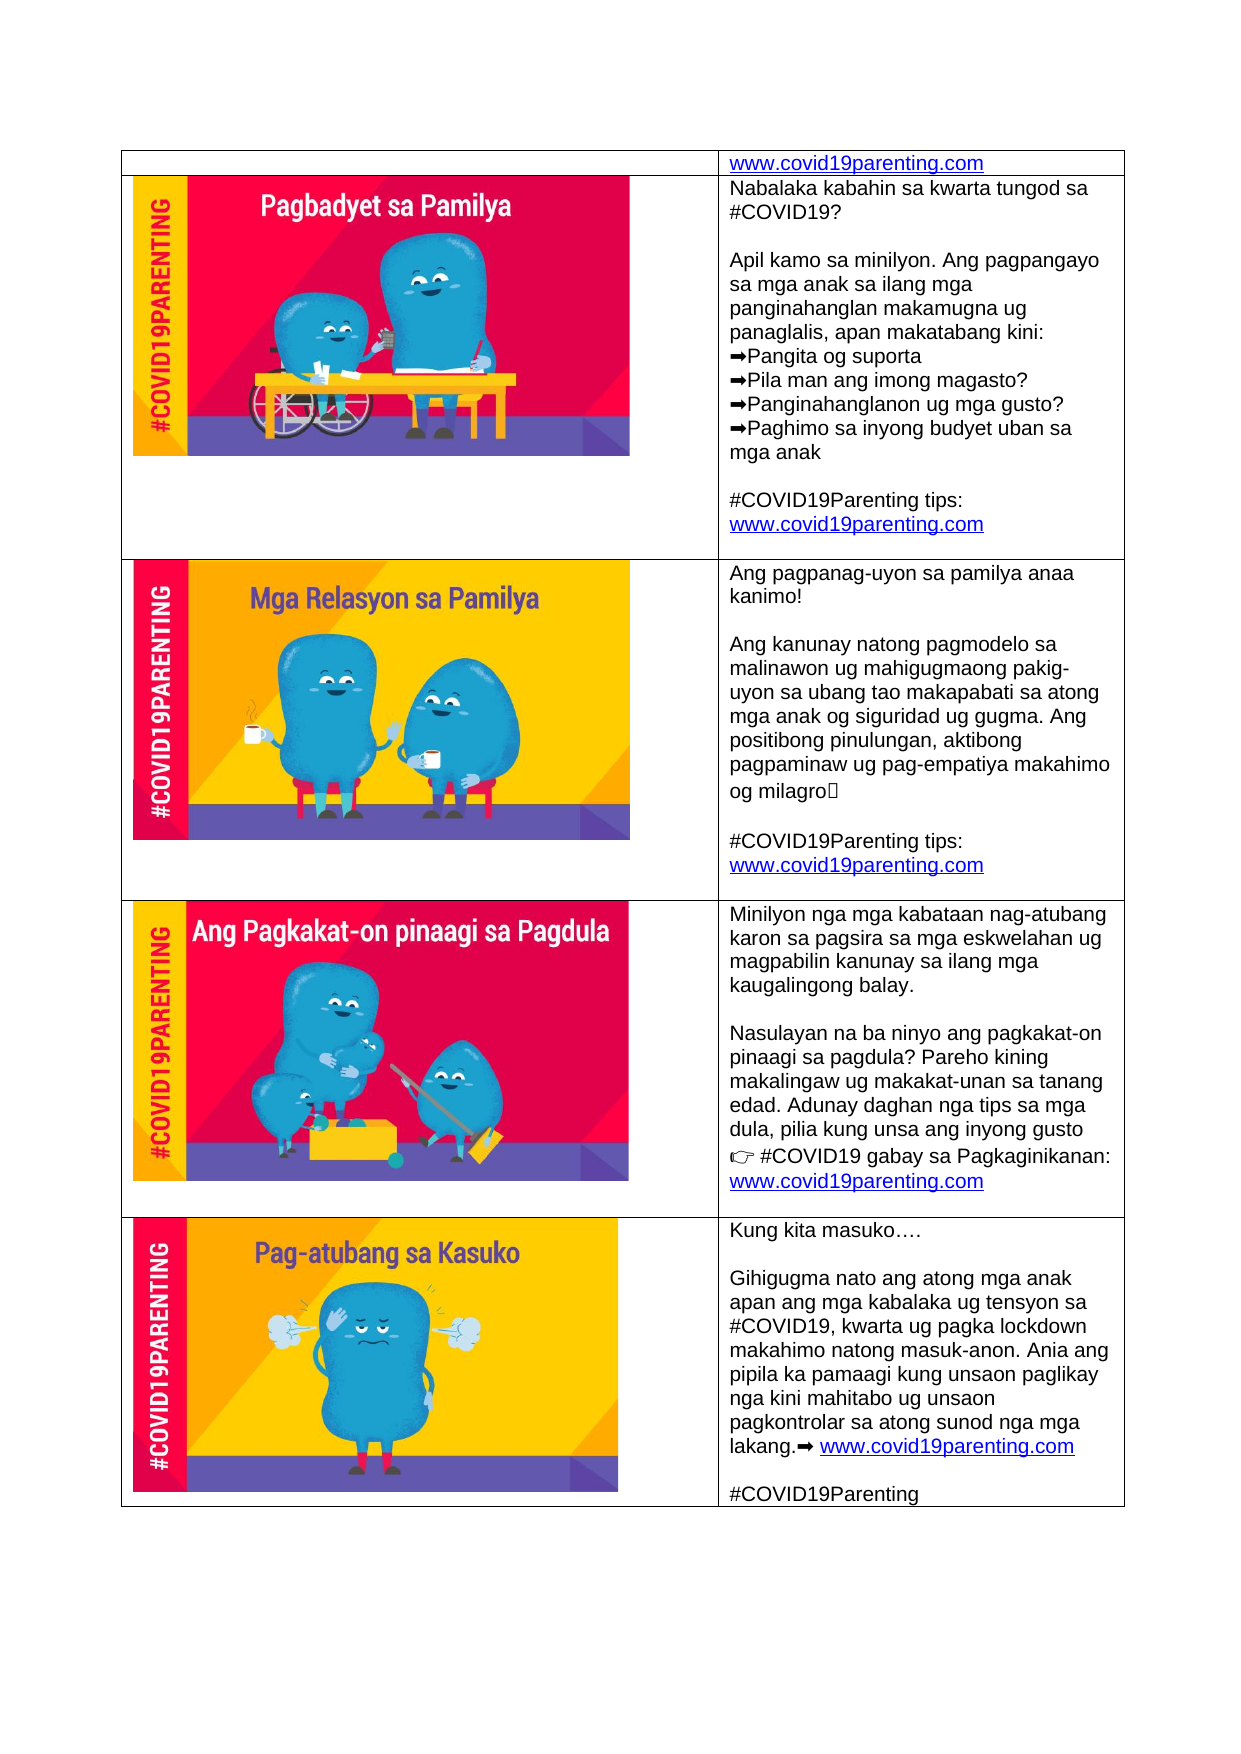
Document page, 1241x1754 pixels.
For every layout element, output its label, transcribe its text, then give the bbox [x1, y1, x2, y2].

picture [133, 560, 630, 840]
table_cell Kung kita masuko…. Gihigugma nato ang atong mga anak apan ang mga kabalaka ug tensyon sa #COVID19, kwarta ug pagka lockdown makahimo natong masuk-anon. Ania ang pipila ka pamaagi kung unsaon paglikay nga kini mahitabo ug unsaon pagkontrolar sa atong sunod nga mga lakang.➡️ www.covid19parenting.com #COVID19Parenting [719, 1218, 1124, 1506]
picture [133, 1218, 619, 1492]
picture [133, 901, 629, 1181]
table_cell [122, 151, 718, 175]
table_cell [122, 560, 718, 900]
table_cell [122, 1218, 718, 1506]
picture [133, 176, 630, 456]
table_cell Minilyon nga mga kabataan nag-atubang karon sa pagsira sa mga eskwelahan ug magpabilin kanunay sa ilang mga kaugalingong balay. Nasulayan na ba ninyo ang pagkakat-on pinaagi sa pagdula? Pareho kining makalingaw ug makakat-unan sa tanang edad. Adunay daghan nga tips sa mga dula, pilia kung unsa ang inyong gusto 👉 #COVID19 gabay sa Pagkaginikanan: www.covid19parenting.com [719, 901, 1124, 1217]
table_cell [719, 151, 1124, 175]
table_cell Nabalaka kabahin sa kwarta tungod sa #COVID19? Apil kamo sa minilyon. Ang pagpangayo sa mga anak sa ilang mga panginahanglan makamugna ug panaglalis, apan makatabang kini: ➡️Pangita og suporta ➡️Pila man ang imong magasto? ➡️Panginahanglanon ug mga gusto? ➡️Paghimo sa inyong budyet uban sa mga anak #COVID19Parenting tips: www.covid19parenting.com [719, 176, 1124, 559]
table_cell [122, 901, 718, 1217]
table_cell [122, 176, 718, 559]
table_cell Ang pagpanag-uyon sa pamilya anaa kanimo! Ang kanunay natong pagmodelo sa malinawon ug mahigugmaong pakig-uyon sa ubang tao makapabati sa atong mga anak og siguridad ug gugma. Ang positibong pinulungan, aktibong pagpaminaw ug pag-empatiya makahimo og milagro💫 #COVID19Parenting tips: www.covid19parenting.com [719, 560, 1124, 900]
